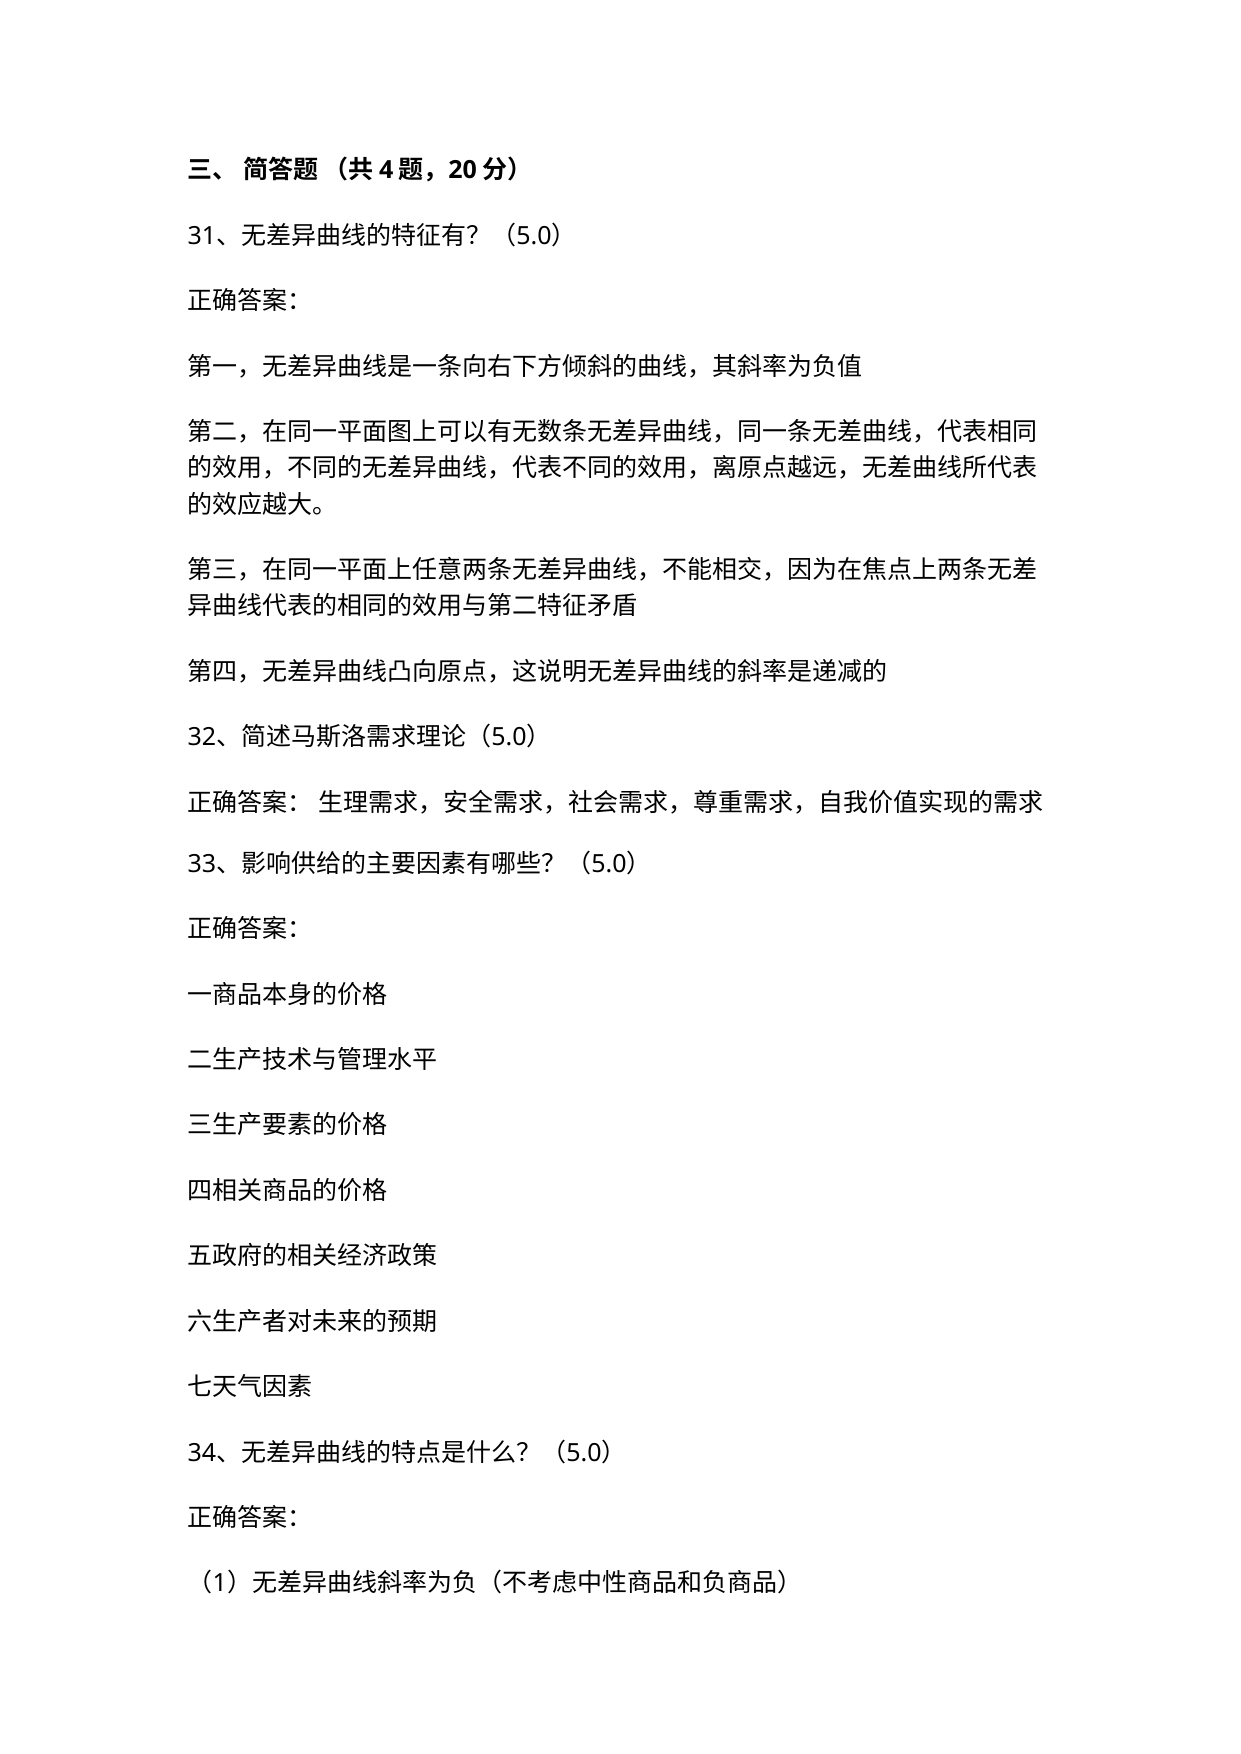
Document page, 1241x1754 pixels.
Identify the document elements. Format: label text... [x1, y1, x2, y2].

subtitle 三、 简答题 （共4题，20分） [187, 150, 1053, 186]
text 第四，无差异曲线凸向原点，这说明无差异曲线的斜率是递减的 [187, 651, 1053, 687]
text 正确答案： [187, 1497, 1053, 1534]
text 四相关商品的价格 [187, 1170, 1053, 1207]
text 第三，在同一平面上任意两条无差异曲线，不能相交，因为在焦点上两条无差异曲线代表的相同的效用与第二特征矛盾 [187, 549, 1053, 622]
text 31、无差异曲线的特征有？（5.0） [187, 215, 1053, 252]
text 第一，无差异曲线是一条向右下方倾斜的曲线，其斜率为负值 [187, 346, 1053, 382]
text 三生产要素的价格 [187, 1105, 1053, 1141]
text 七天气因素 [187, 1367, 1053, 1403]
text 正确答案： [187, 909, 1053, 945]
text 正确答案： [187, 281, 1053, 317]
text 五政府的相关经济政策 [187, 1236, 1053, 1272]
text 六生产者对未来的预期 [187, 1301, 1053, 1337]
text 一商品本身的价格 [187, 974, 1053, 1010]
text 33、影响供给的主要因素有哪些？（5.0） [187, 843, 1053, 879]
text 第二，在同一平面图上可以有无数条无差异曲线，同一条无差曲线，代表相同的效用，不同的无差异曲线，代表不同的效用，离原点越远，无差曲线所代表的效应越大。 [187, 412, 1053, 520]
text （1）无差异曲线斜率为负（不考虑中性商品和负商品） [187, 1563, 1053, 1599]
text 34、无差异曲线的特点是什么？（5.0） [187, 1432, 1053, 1468]
text 32、简述马斯洛需求理论（5.0） [187, 717, 1053, 753]
text 正确答案： 生理需求，安全需求，社会需求，尊重需求，自我价值实现的需求 [187, 782, 1053, 818]
text 二生产技术与管理水平 [187, 1039, 1053, 1076]
